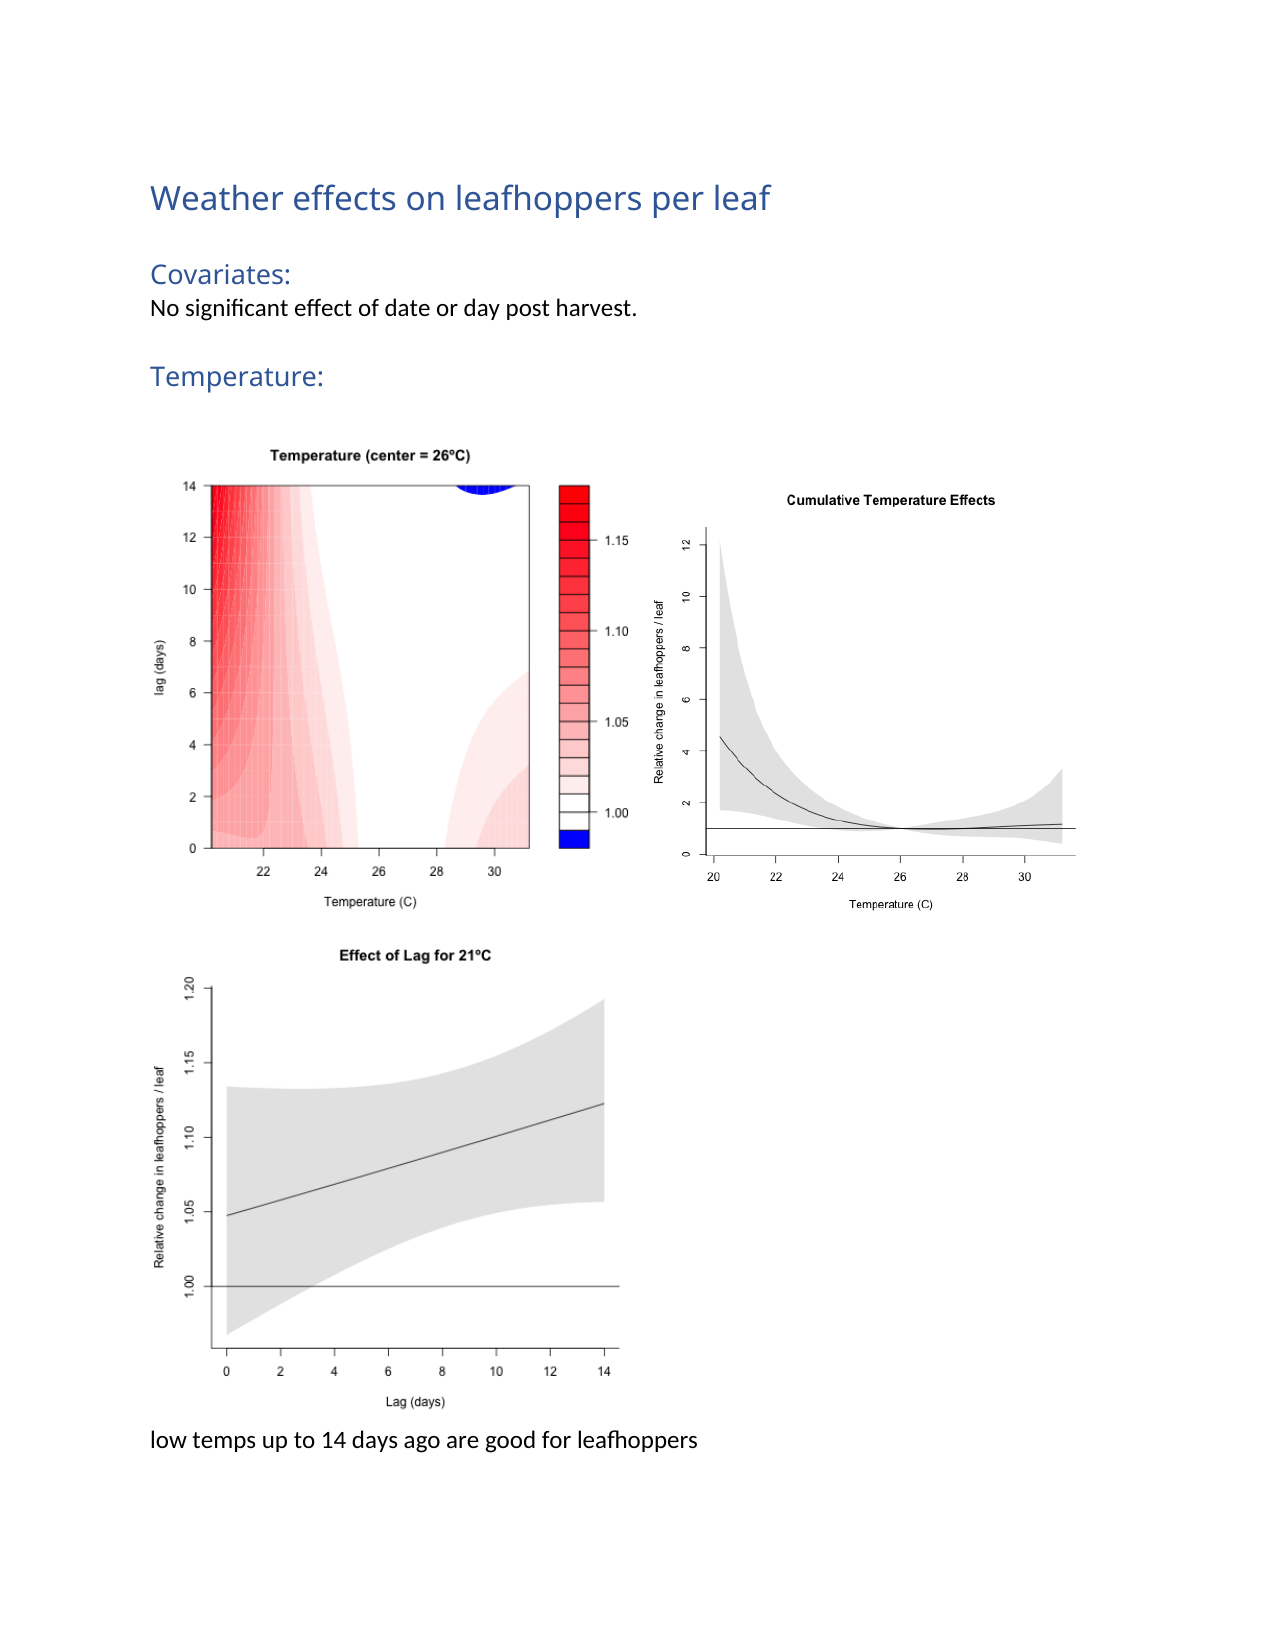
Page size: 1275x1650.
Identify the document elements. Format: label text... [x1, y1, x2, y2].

subtitle Temperature: [150, 357, 1125, 394]
picture [150, 424, 1104, 1425]
text low temps up to 14 days ago are good for leafhoppers [150, 1424, 1125, 1455]
subtitle Weather effects on leafhoppers per leaf [150, 175, 1125, 220]
subtitle Covariates: [150, 255, 1125, 292]
text No significant effect of date or day post harvest. [150, 292, 1125, 322]
